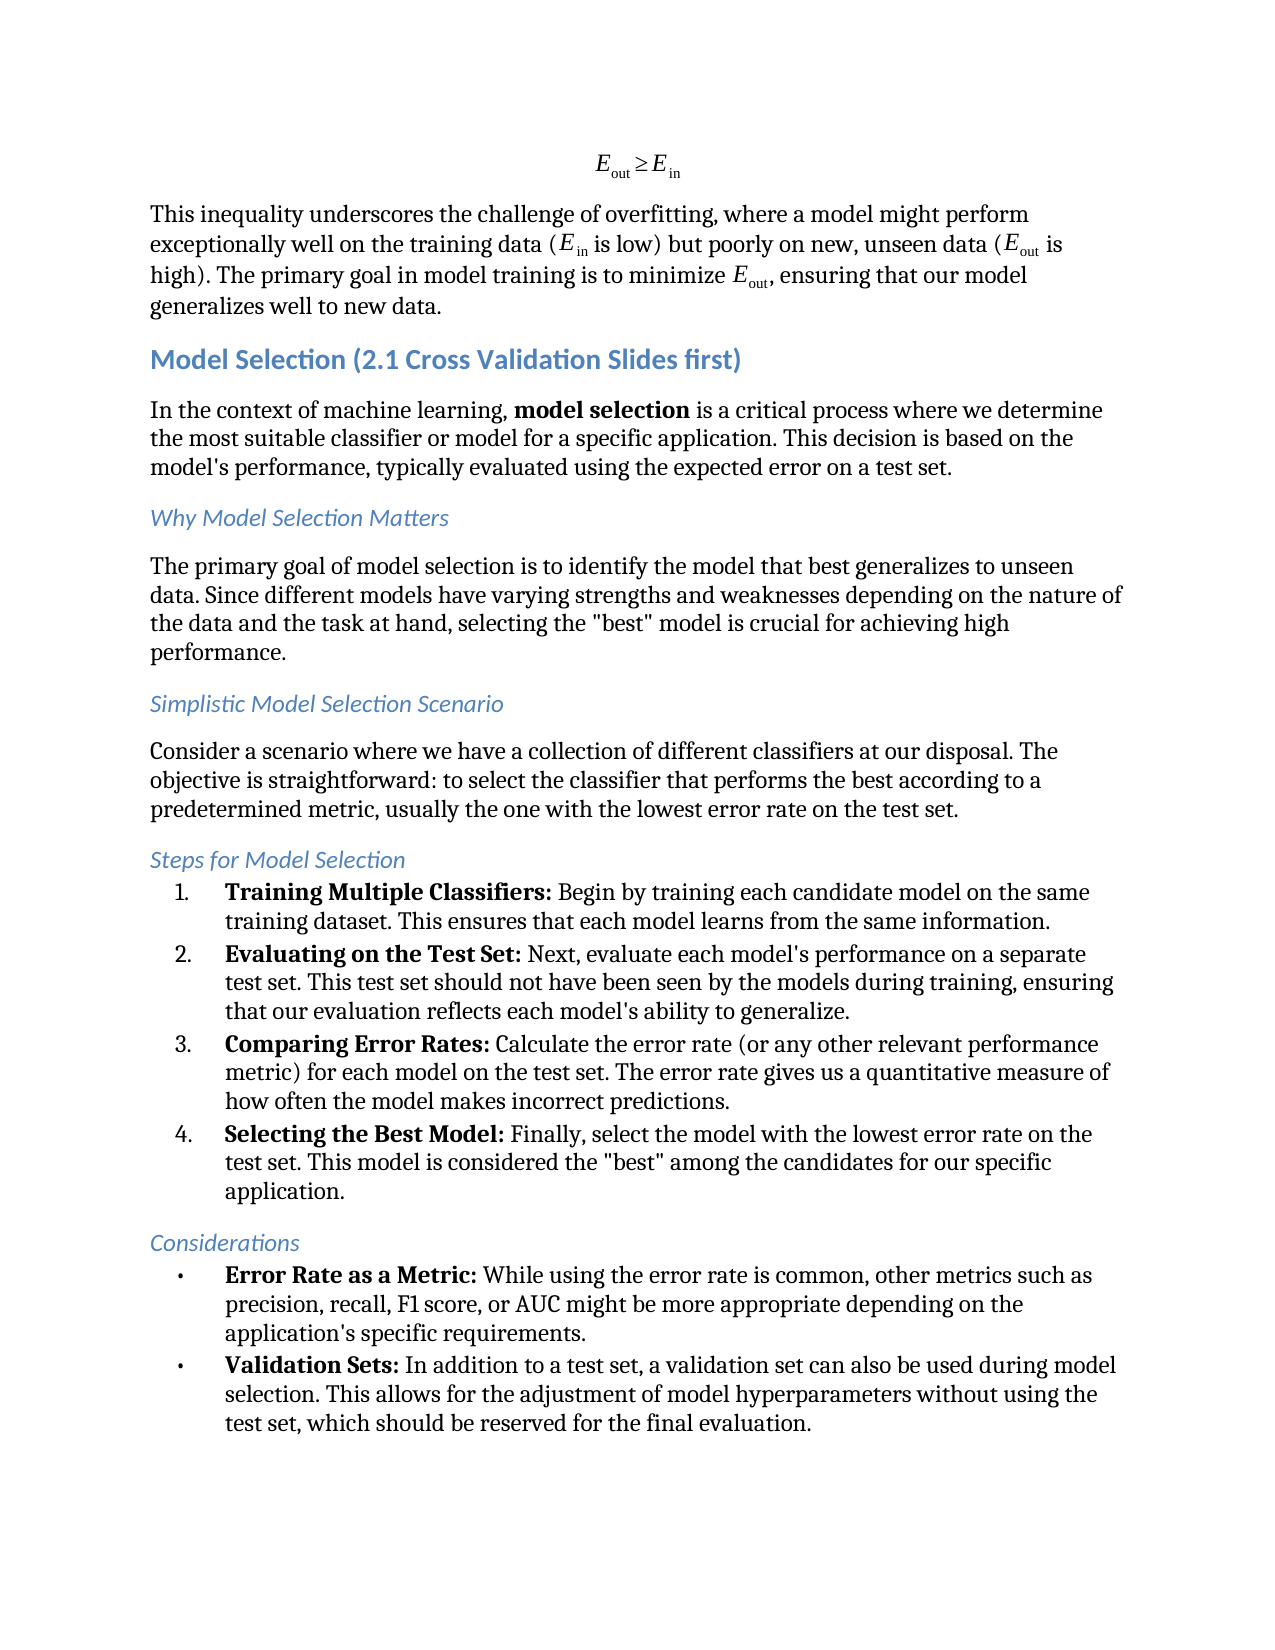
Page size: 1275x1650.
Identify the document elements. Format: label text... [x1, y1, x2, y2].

subtitle Model Selection (2.1 Cross Validation Slides first) [150, 341, 1125, 377]
list Validation Sets: In addition to a test set, a validation set can also be used during model selection. This allows for the adjustment of model hyperparameters without using the test set, which should be reserved for the final evaluation. [175, 1351, 1125, 1437]
list Error Rate as a Metric: While using the error rate is common, other metrics such as precision, recall, F1 score, or AUC might be more appropriate depending on the application's specific requirements. [175, 1261, 1125, 1347]
subtitle Considerations [150, 1227, 1125, 1257]
subtitle Steps for Model Selection [150, 844, 1125, 874]
text This inequality underscores the challenge of overfitting, where a model might perform exceptionally well on the training data ( is low) but poorly on new, unseen data ( is high). The primary goal in model training is to minimize , ensuring that our model generalizes well to new data. [150, 200, 1125, 320]
subtitle Why Model Selection Matters [150, 503, 1125, 533]
text The primary goal of model selection is to identify the model that best generalizes to unseen data. Since different models have varying strengths and weaknesses depending on the nature of the data and the task at hand, selecting the "best" model is crucial for achieving high performance. [150, 552, 1125, 667]
list Evaluating on the Test Set: Next, evaluate each model's performance on a separate test set. This test set should not have been seen by the models during training, ensuring that our evaluation reflects each model's ability to generalize. [175, 939, 1125, 1026]
text Consider a scenario where we have a collection of different classifiers at our disposal. The objective is straightforward: to select the classifier that performs the best according to a predetermined metric, usually the one with the lowest error rate on the test set. [150, 737, 1125, 823]
list Selecting the Best Model: Finally, select the model with the lowest error rate on the test set. This model is considered the "best" among the candidates for our specific application. [175, 1119, 1125, 1206]
list Comparing Error Rates: Calculate the error rate (or any other relevant performance metric) for each model on the test set. The error rate gives us a quantitative measure of how often the model makes incorrect predictions. [175, 1029, 1125, 1116]
list Training Multiple Classifiers: Begin by training each candidate model on the same training dataset. This ensures that each model learns from the same information. [175, 878, 1125, 936]
text In the context of machine learning, model selection is a critical process where we determine the most suitable classifier or model for a specific application. This decision is based on the model's performance, typically evaluated using the expected error on a test set. [150, 396, 1125, 482]
subtitle Simplistic Model Selection Scenario [150, 688, 1125, 718]
